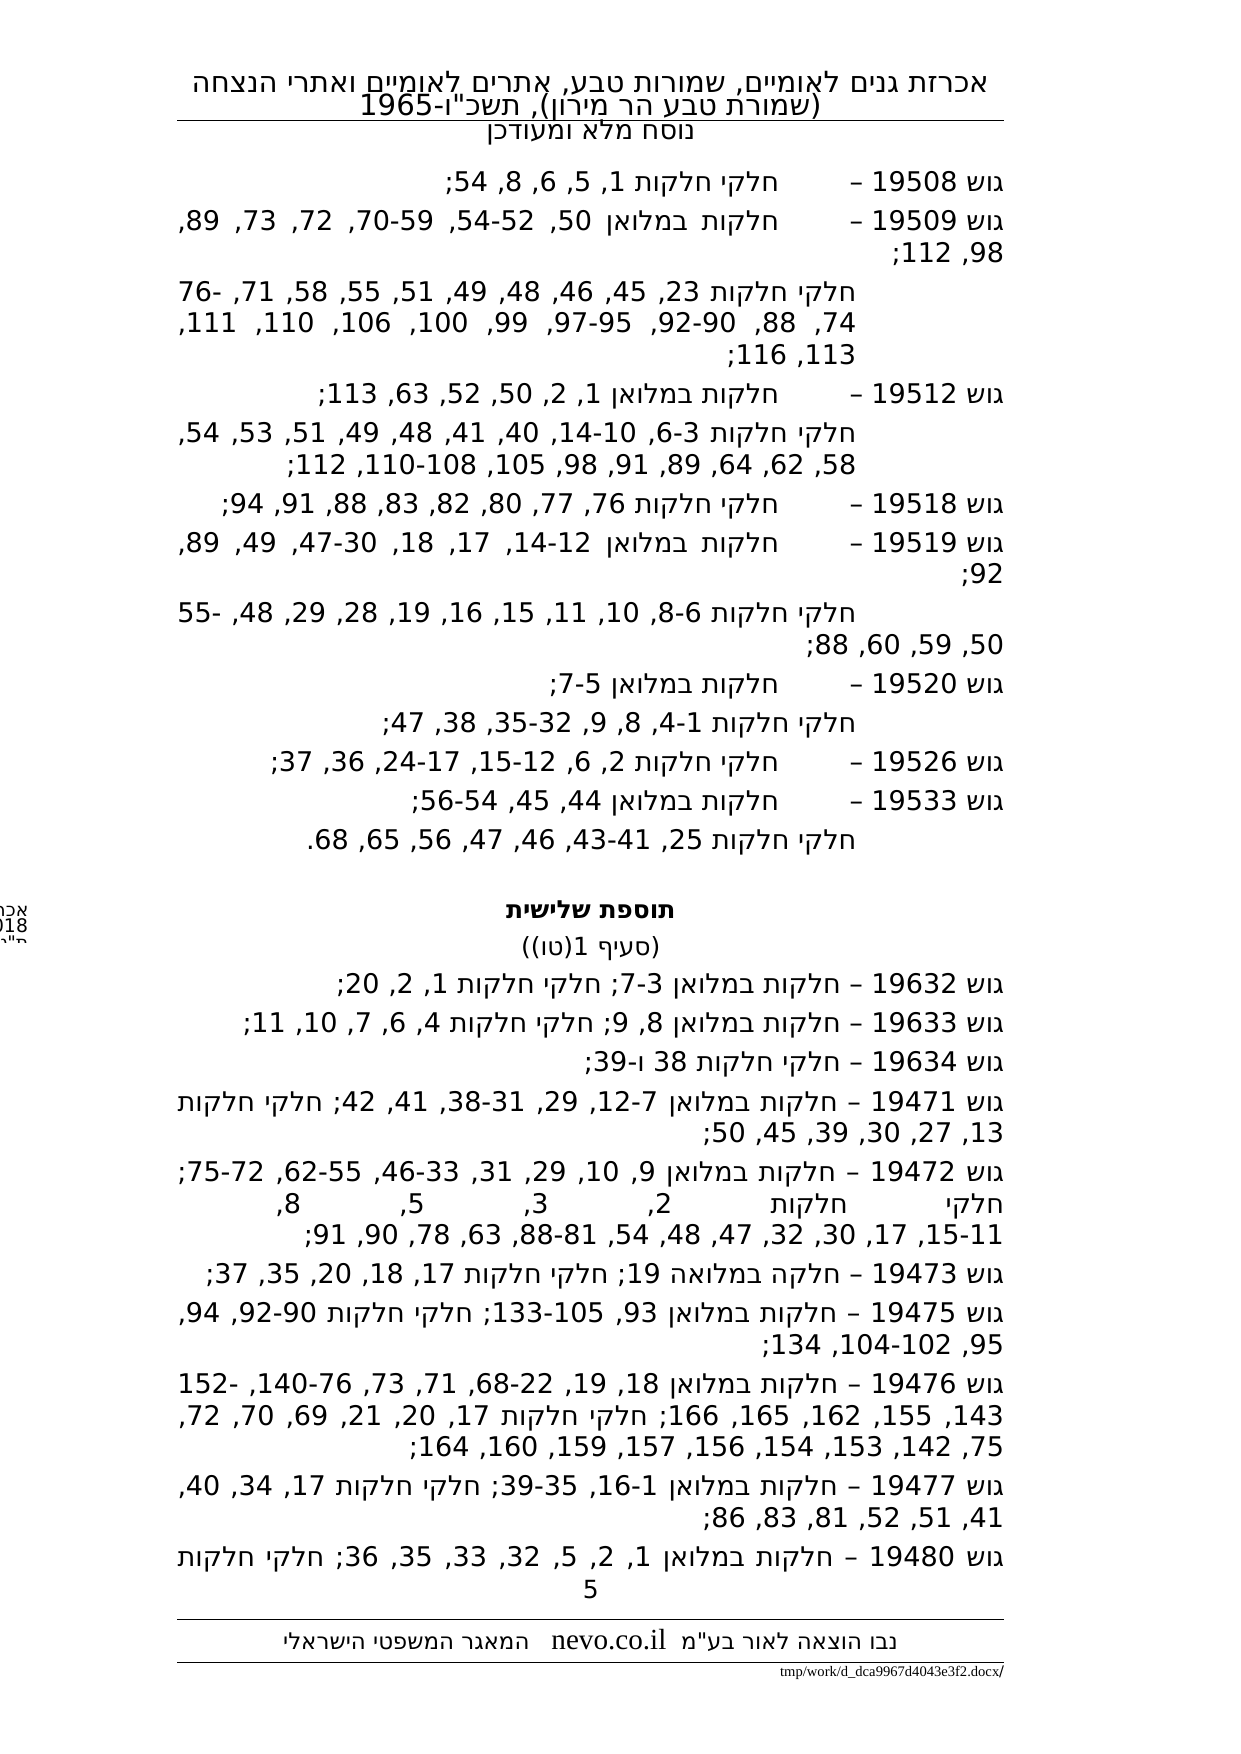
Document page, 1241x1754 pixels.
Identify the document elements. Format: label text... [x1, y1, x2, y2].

text גוש 19475 – חלקות במלואן 93, 133-105; חלקי חלקות 92-90, 94, 95, 104-102, 134; [177, 1298, 1004, 1361]
text גוש 19520 – חלקות במלואן 7-5; [177, 668, 1004, 700]
text גוש 19634 – חלקי חלקות 38 ו-39; [177, 1047, 1004, 1078]
text גוש 19472 – חלקות במלואן 9, 10, 29, 31, 46-33, 62-55, 75-72; חלקי חלקות 2, 3, 5, 8, 15-11, 17, 30, 32, 47, 48, 54, 88-81, 63, 78, 90, 91; [177, 1156, 1004, 1251]
text גוש 19477 – חלקות במלואן 16-1, 39-35; חלקי חלקות 17, 34, 40, 41, 51, 52, 81, 83, 86; [177, 1471, 1004, 1534]
text תוספת שלישית [177, 895, 1004, 924]
text גוש 19471 – חלקות במלואן 12-7, 29, 38-31, 41, 42; חלקי חלקות 13, 27, 30, 39, 45, 50; [177, 1086, 1004, 1149]
text גוש 19476 – חלקות במלואן 18, 19, 68-22, 71, 73, 140-76, 152-143, 155, 162, 165, 166; חלקי חלקות 17, 20, 21, 69, 70, 72, 75, 142, 153, 154, 156, 157, 159, 160, 164; [177, 1368, 1004, 1463]
text חלקי חלקות 25, 43-41, 46, 47, 56, 65, 68. [177, 825, 1004, 856]
text גוש 19526 – חלקי חלקות 2, 6, 15-12, 24-17, 36, 37; [177, 747, 1004, 778]
text (סעיף 1(טו)) [177, 932, 1004, 961]
text גוש 19473 – חלקה במלואה 19; חלקי חלקות 17, 18, 20, 35, 37; [177, 1259, 1004, 1290]
text גוש 19508 – חלקי חלקות 1, 5, 6, 8, 54; [177, 167, 1004, 198]
text גוש 19533 – חלקות במלואן 44, 45, 56-54; [177, 786, 1004, 817]
text חלקי חלקות 6-3, 14-10, 40, 41, 48, 49, 51, 53, 54, 58, 62, 64, 89, 91, 98, 105, 110-108, 112; [177, 417, 1004, 481]
text גוש 19512 – חלקות במלואן 1, 2, 50, 52, 63, 113; [177, 378, 1004, 410]
text חלקי חלקות 23, 45, 46, 48, 49, 51, 55, 58, 71, 76-74, 88, 92-90, 97-95, 99, 100, 106, 110, 111, 113, 116; [177, 276, 1004, 371]
text גוש 19633 – חלקות במלואן 8, 9; חלקי חלקות 4, 6, 7, 10, 11; [177, 1008, 1004, 1039]
text גוש 19632 – חלקות במלואן 7-3; חלקי חלקות 1, 2, 20; [177, 969, 1004, 1000]
text גוש 19519 – חלקות במלואן 14-12, 17, 18, 47-30, 49, 89, 92; [177, 527, 1004, 590]
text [177, 1541, 1004, 1573]
text גוש 19509 – חלקות במלואן 50, 54-52, 70-59, 72, 73, 89, 98, 112; [177, 206, 1004, 269]
text גוש 19518 – חלקי חלקות 76, 77, 80, 82, 83, 88, 91, 94; [177, 488, 1004, 520]
text חלקי חלקות 4-1, 8, 9, 35-32, 38, 47; [177, 707, 1004, 739]
text חלקי חלקות 8-6, 10, 11, 15, 16, 19, 28, 29, 48, 55-50, 59, 60, 88; [177, 598, 1004, 661]
